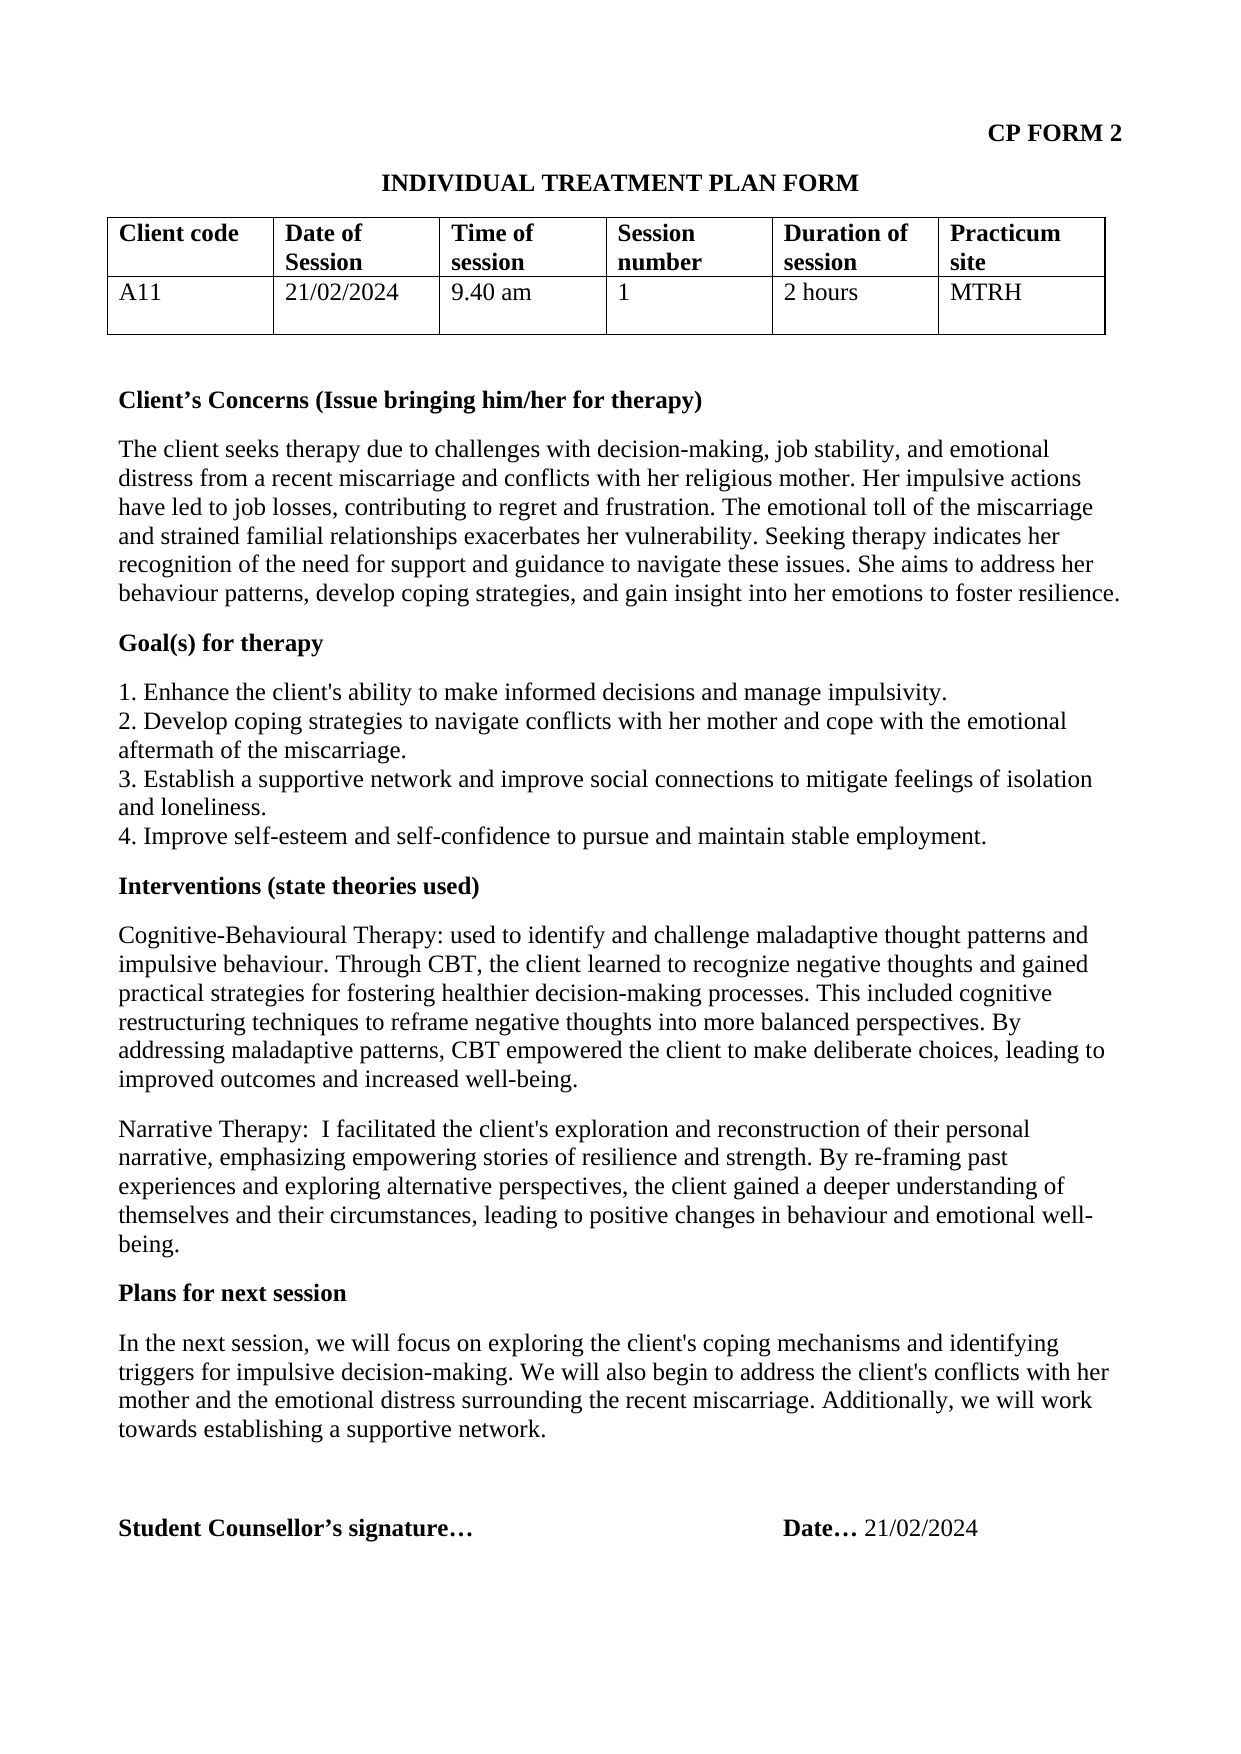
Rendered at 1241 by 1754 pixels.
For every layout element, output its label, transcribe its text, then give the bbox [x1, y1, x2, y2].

table_header Client code [108, 218, 273, 276]
text Goal(s) for therapy [118, 628, 1122, 657]
text In the next session, we will focus on exploring the client's coping mechanisms and identifying triggers for impulsive decision-making. We will also begin to address the client's conflicts with her mother and the emotional distress surrounding the recent miscarriage. Additionally, we will work towards establishing a supportive network. [118, 1328, 1122, 1443]
text 1. Enhance the client's ability to make informed decisions and manage impulsivity. 2. Develop coping strategies to navigate conflicts with her mother and cope with the emotional aftermath of the miscarriage. 3. Establish a supportive network and improve social connections to mitigate feelings of isolation and loneliness. 4. Improve self-esteem and self-confidence to pursue and maintain stable employment. [118, 677, 1122, 850]
text Plans for next session [118, 1278, 1122, 1307]
text INDIVIDUAL TREATMENT PLAN FORM [118, 168, 1122, 196]
text CP FORM 2 [118, 118, 1122, 147]
text Cognitive-Behavioural Therapy: used to identify and challenge maladaptive thought patterns and impulsive behaviour. Through CBT, the client learned to recognize negative thoughts and gained practical strategies for fostering healthier decision-making processes. This included cognitive restructuring techniques to reframe negative thoughts into more balanced perspectives. By addressing maladaptive patterns, CBT empowered the client to make deliberate choices, leading to improved outcomes and increased well-being. [118, 920, 1122, 1093]
table_cell 1 [607, 277, 772, 334]
table_header Practicum site [939, 218, 1104, 276]
table_header Time of session [440, 218, 606, 276]
table_cell 2 hours [773, 277, 938, 334]
text Client’s Concerns (Issue bringing him/her for therapy) [118, 385, 1122, 414]
table_header Session number [607, 218, 772, 276]
text Narrative Therapy: I facilitated the client's exploration and reconstruction of their personal narrative, emphasizing empowering stories of resilience and strength. By re-framing past experiences and exploring alternative perspectives, the client gained a deeper understanding of themselves and their circumstances, leading to positive changes in behaviour and emotional well-being. [118, 1114, 1122, 1257]
table_cell 21/02/2024 [274, 277, 439, 334]
table_cell 9.40 am [440, 277, 606, 334]
table_cell A11 [108, 277, 273, 334]
table_header Date of Session [274, 218, 439, 276]
text Student Counsellor’s signature… Date… 21/02/2024 [118, 1513, 1122, 1542]
text The client seeks therapy due to challenges with decision-making, job stability, and emotional distress from a recent miscarriage and conflicts with her religious mother. Her impulsive actions have led to job losses, contributing to regret and frustration. The emotional toll of the miscarriage and strained familial relationships exacerbates her vulnerability. Seeking therapy indicates her recognition of the need for support and guidance to navigate these issues. She aims to address her behaviour patterns, develop coping strategies, and gain insight into her emotions to foster resilience. [118, 434, 1122, 607]
table_header Duration of session [773, 218, 938, 276]
text Interventions (state theories used) [118, 871, 1122, 899]
table_cell MTRH [939, 277, 1104, 334]
